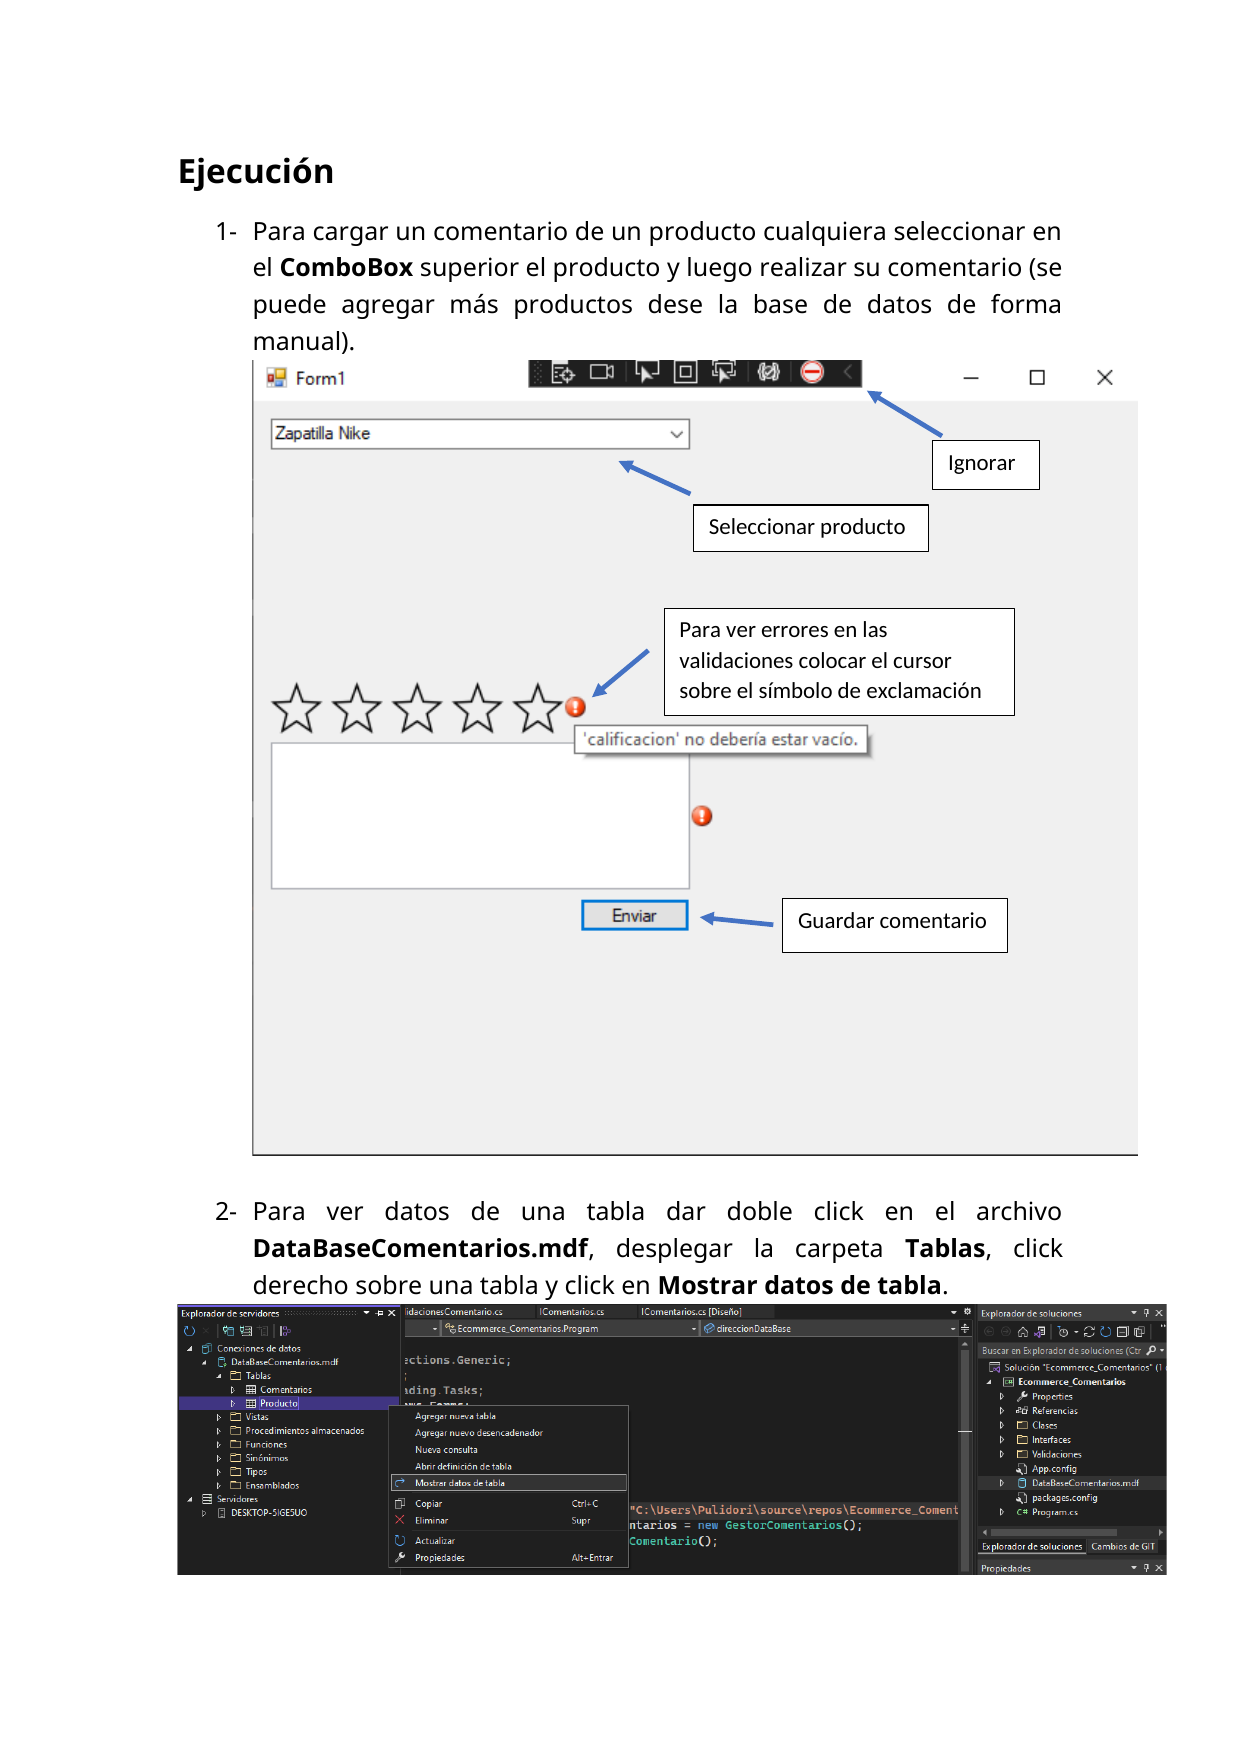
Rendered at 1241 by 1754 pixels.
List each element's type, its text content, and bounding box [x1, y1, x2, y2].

picture [252, 360, 1138, 1156]
picture [177, 1304, 1167, 1575]
list Para cargar un comentario de un producto cualquiera seleccionar en el ComboBox superior el producto y luego realizar su comentario (se puede agregar más productos dese la base de datos de forma manual). [215, 213, 1063, 358]
list Para ver datos de una tabla dar doble click en el archivo DataBaseComentarios.mdf, desplegar la carpeta Tablas, click derecho sobre una tabla y click en Mostrar datos de tabla. [215, 1194, 1063, 1302]
text Ejecución [177, 148, 1063, 193]
